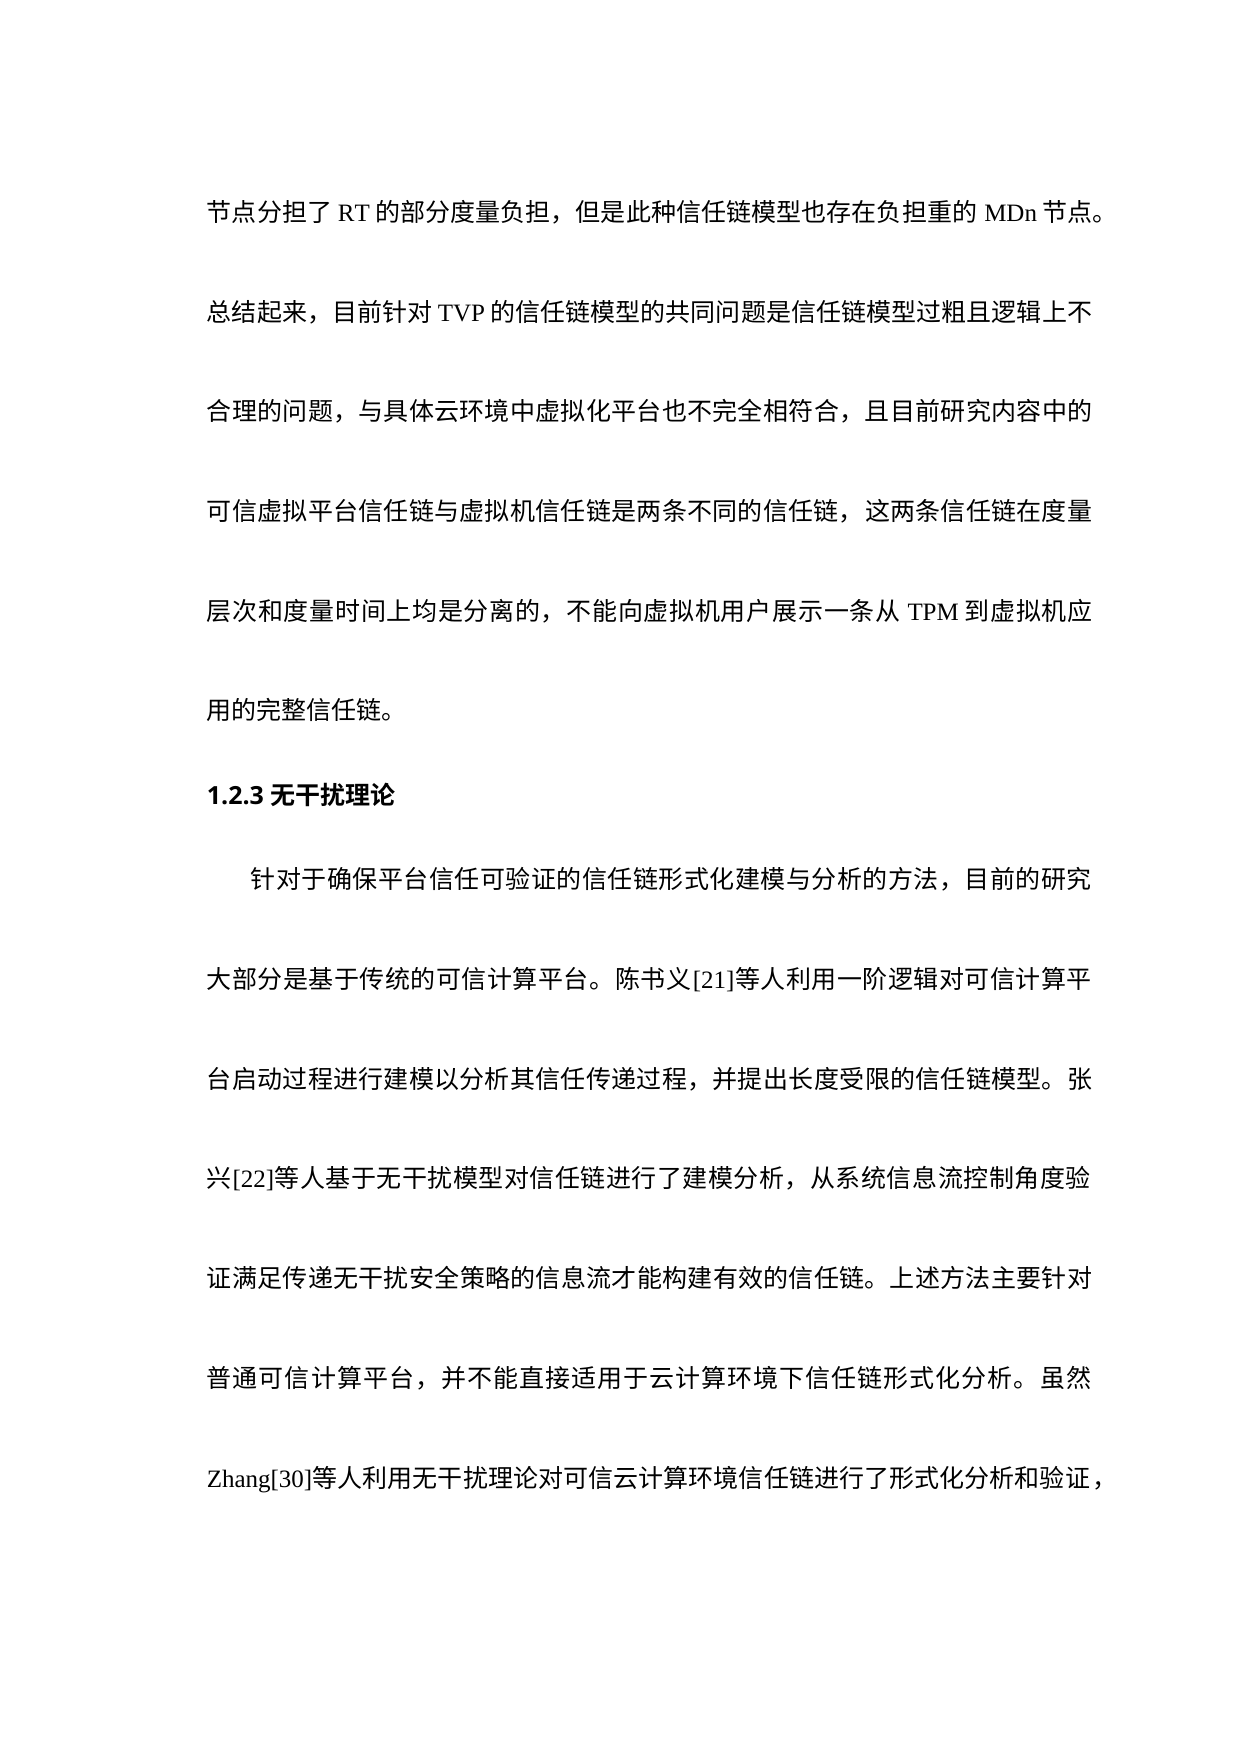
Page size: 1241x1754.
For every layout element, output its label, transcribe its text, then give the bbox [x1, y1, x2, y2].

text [207, 177, 1093, 742]
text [207, 845, 1093, 1509]
subtitle 无干扰理论 [207, 760, 1093, 827]
